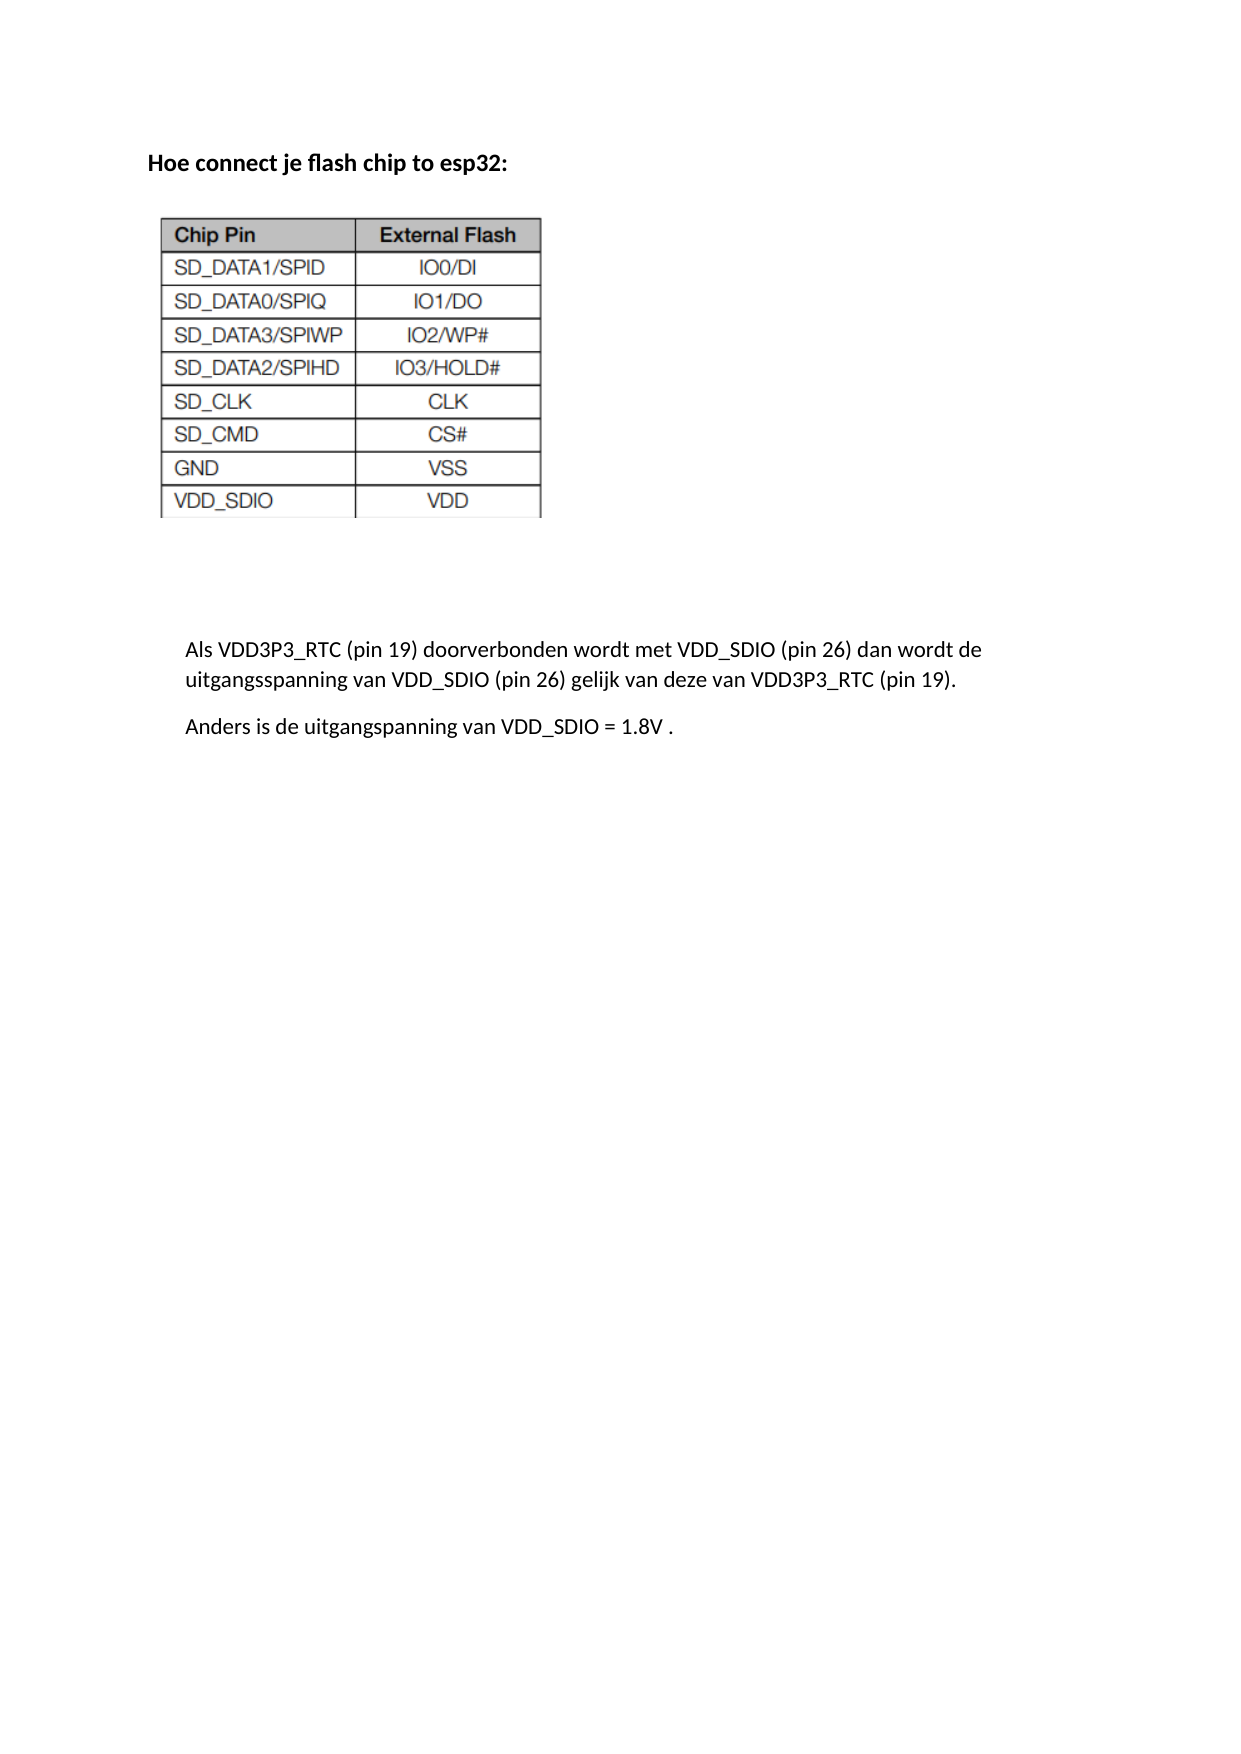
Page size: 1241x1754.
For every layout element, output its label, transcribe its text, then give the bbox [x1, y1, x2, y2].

text Anders is de uitgangspanning van VDD_SDIO = 1.8V . [185, 712, 1093, 740]
picture [147, 197, 588, 518]
text Als VDD3P3_RTC (pin 19) doorverbonden wordt met VDD_SDIO (pin 26) dan wordt de uitgangsspanning van VDD_SDIO (pin 26) gelijk van deze van VDD3P3_RTC (pin 19). [185, 635, 1093, 693]
text Hoe connect je flash chip to esp32: [148, 148, 1093, 178]
